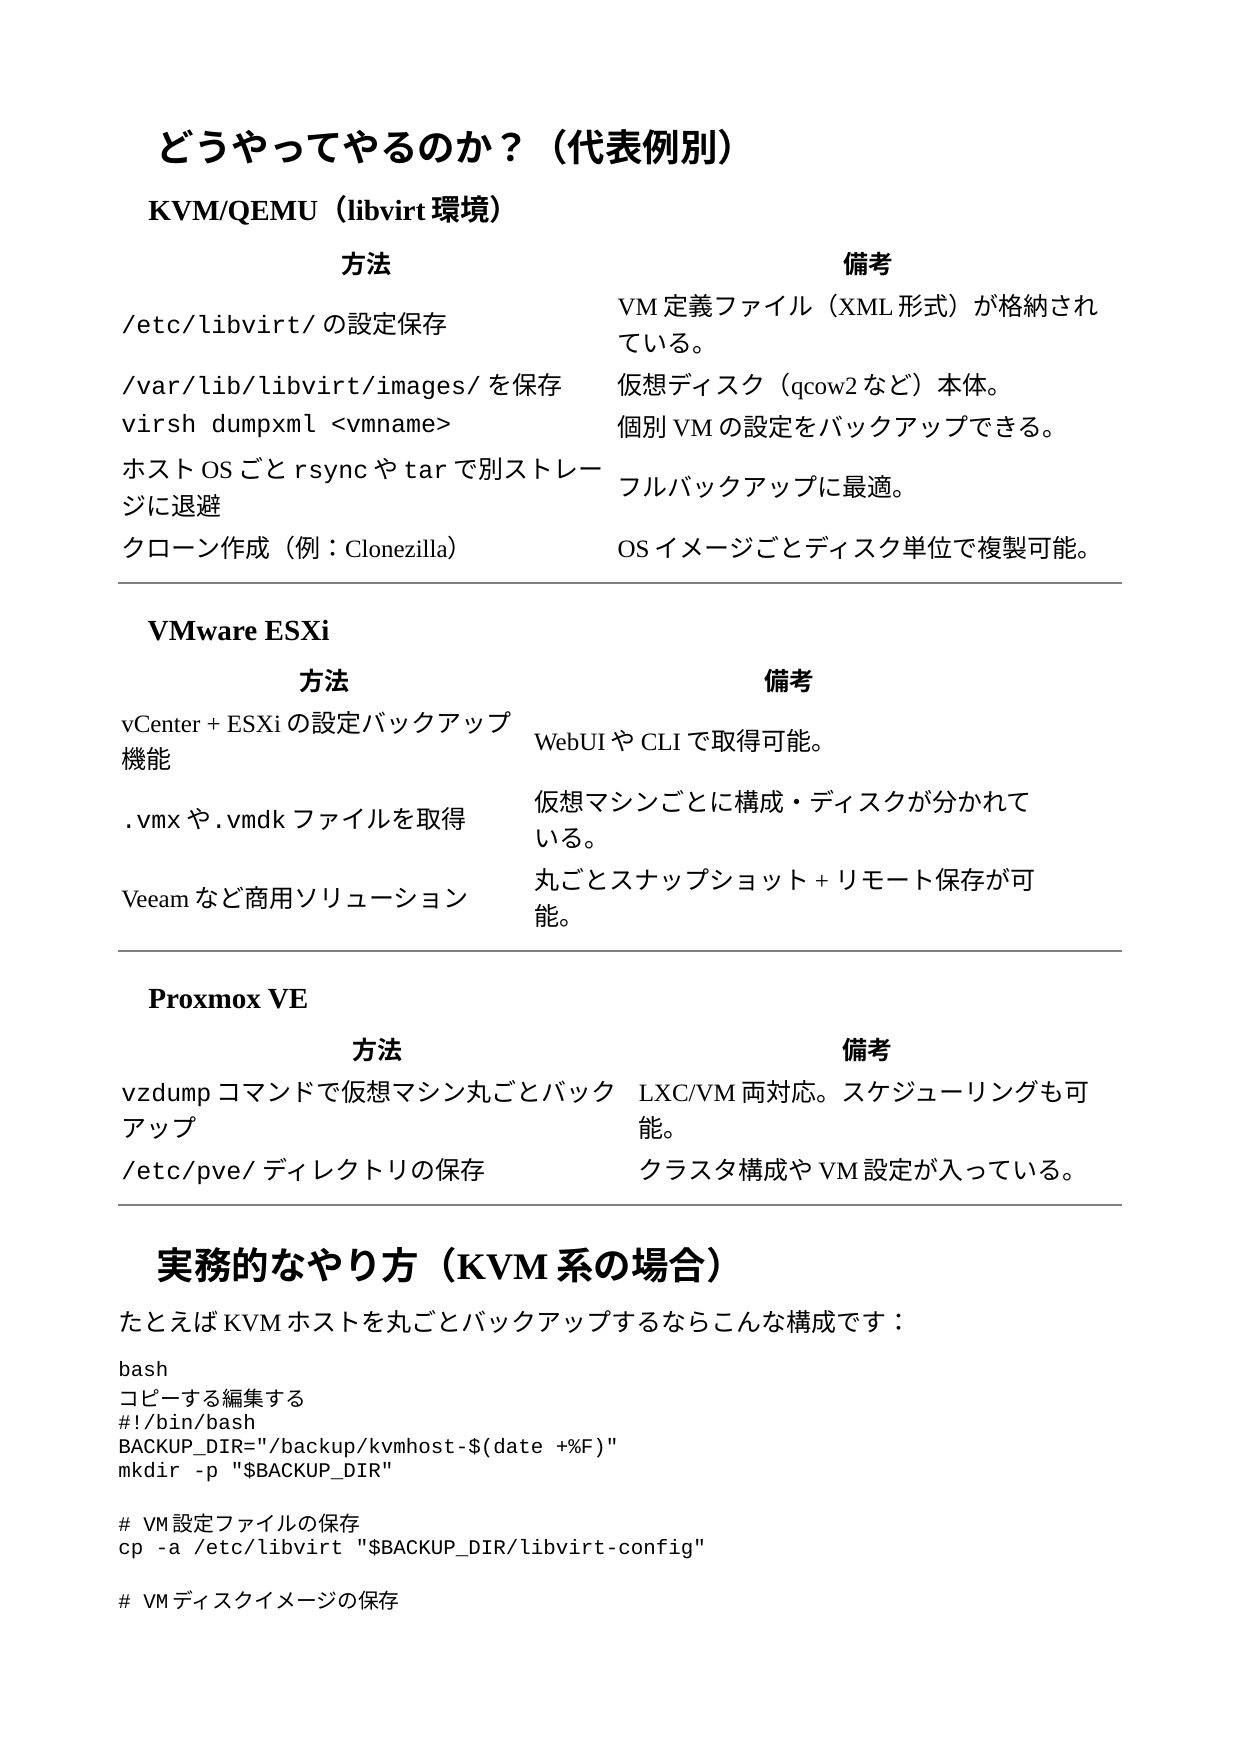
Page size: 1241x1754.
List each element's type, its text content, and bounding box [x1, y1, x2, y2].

table_cell OSイメージごとディスク単位で複製可能。 [615, 525, 1122, 567]
text BACKUP_DIR="/backup/kvmhost-$(date +%F)" [118, 1436, 1122, 1460]
table_cell LXC/VM両対応。スケジューリングも可能。 [636, 1069, 1098, 1148]
table_cell クローン作成（例：Clonezilla） [118, 525, 614, 567]
table_header 方法 [118, 1027, 636, 1069]
table_cell フルバックアップに最適。 [615, 447, 1122, 525]
subtitle 🔹 Proxmox VE [118, 981, 1122, 1015]
table_cell vzdumpコマンドで仮想マシン丸ごとバックアップ [118, 1069, 636, 1148]
table_cell 個別VMの設定をバックアップできる。 [615, 405, 1122, 447]
table_header 方法 [118, 242, 614, 284]
table_header 備考 [636, 1027, 1098, 1069]
subtitle 🔹 KVM/QEMU（libvirt環境） [118, 187, 1122, 229]
table_cell ホストOSごとrsyncやtarで別ストレージに退避 [118, 447, 614, 525]
table_cell .vmxや.vmdkファイルを取得 [118, 779, 531, 857]
table_cell vCenter + ESXiの設定バックアップ機能 [118, 701, 531, 779]
table_cell クラスタ構成やVM設定が入っている。 [636, 1148, 1098, 1190]
text mkdir -p "$BACKUP_DIR" [118, 1460, 1122, 1483]
text # VM設定ファイルの保存 [118, 1507, 1122, 1537]
table_header 方法 [118, 659, 531, 701]
table_cell WebUIやCLIで取得可能。 [531, 701, 1048, 779]
text コピーする編集する [118, 1382, 1122, 1412]
subtitle 🔹 VMware ESXi [118, 613, 1122, 646]
text #!/bin/bash [118, 1412, 1122, 1436]
table_cell 丸ごとスナップショット + リモート保存が可能。 [531, 858, 1048, 936]
table_cell /var/lib/libvirt/images/ を保存 [118, 362, 614, 404]
text bash [118, 1358, 1122, 1382]
table_cell virsh dumpxml <vmname> [118, 405, 614, 447]
text cp -a /etc/libvirt "$BACKUP_DIR/libvirt-config" [118, 1537, 1122, 1561]
subtitle ✅ 実務的なやり方（KVM系の場合） [118, 1236, 1122, 1290]
text # VMディスクイメージの保存 [118, 1585, 1122, 1615]
table_header 備考 [615, 242, 1122, 284]
table_header 備考 [531, 659, 1048, 701]
text たとえばKVMホストを丸ごとバックアップするならこんな構成です： [118, 1302, 1122, 1338]
table_cell /etc/pve/ ディレクトリの保存 [118, 1148, 636, 1190]
table_cell 仮想ディスク（qcow2など）本体。 [615, 362, 1122, 404]
table_cell Veeamなど商用ソリューション [118, 858, 531, 936]
table_cell /etc/libvirt/ の設定保存 [118, 284, 614, 362]
table_cell VM定義ファイル（XML形式）が格納されている。 [615, 284, 1122, 362]
table_cell 仮想マシンごとに構成・ディスクが分かれている。 [531, 779, 1048, 857]
subtitle ✅ どうやってやるのか？（代表例別） [118, 118, 1122, 172]
